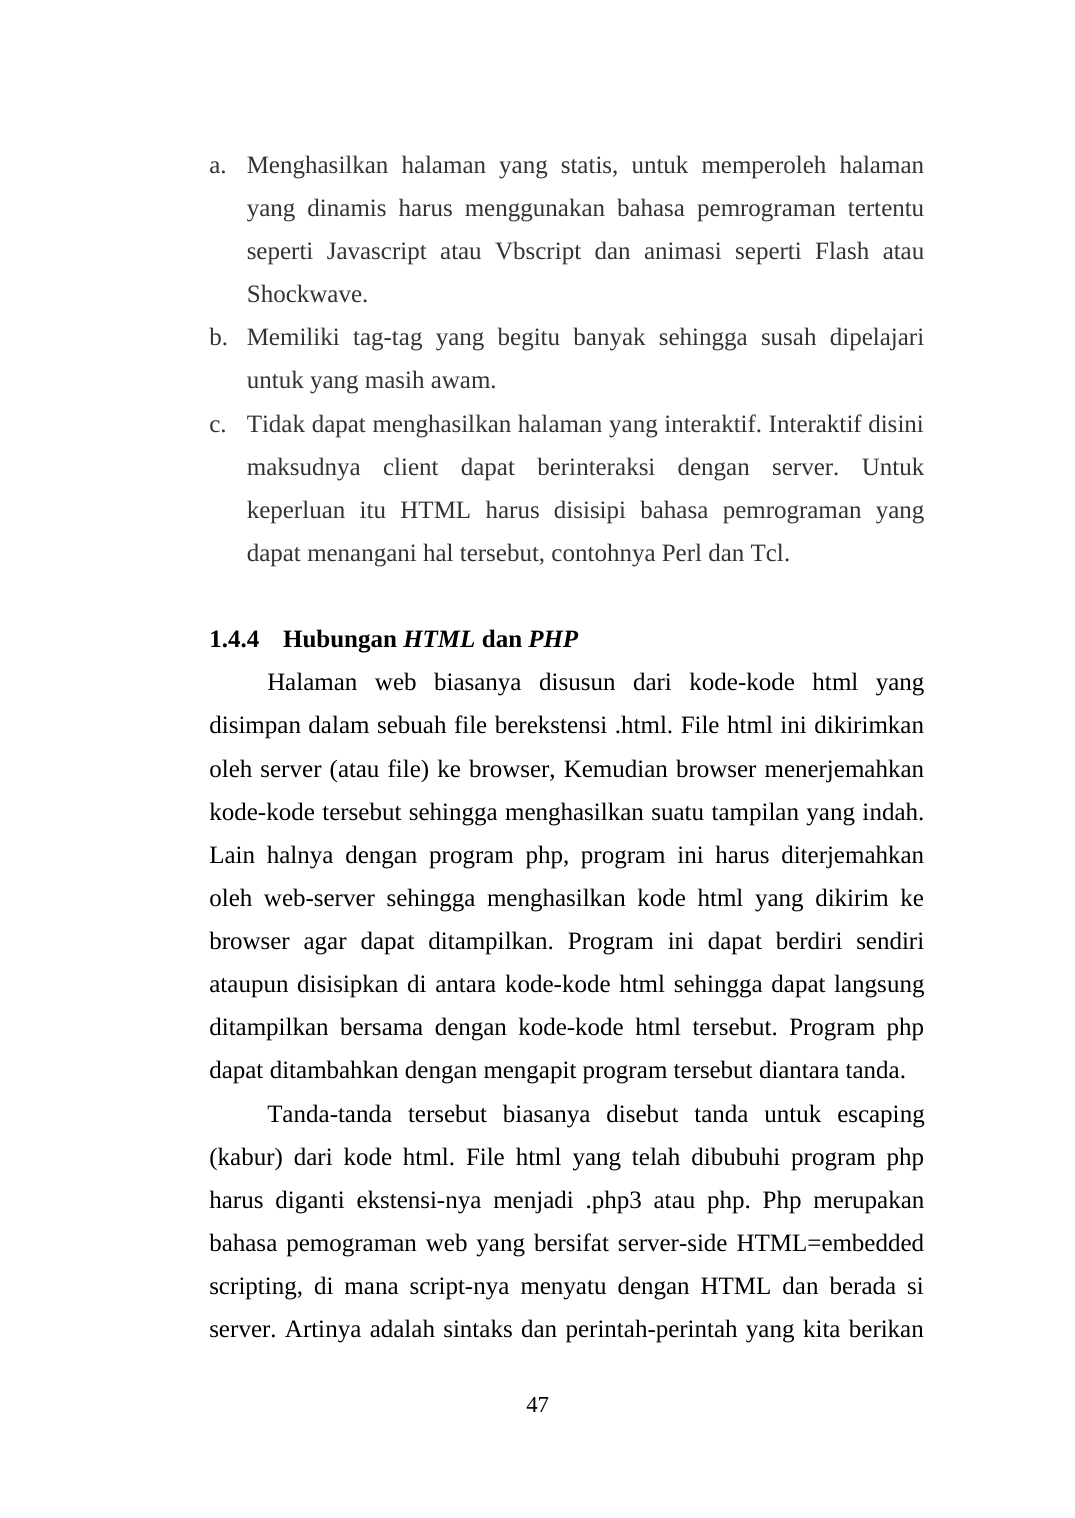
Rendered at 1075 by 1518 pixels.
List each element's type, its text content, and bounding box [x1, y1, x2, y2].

list Menghasilkan halaman yang statis, untuk memperoleh halaman yang dinamis harus menggunakan bahasa pemrograman tertentu seperti Javascript atau Vbscript dan animasi seperti Flash atau Shockwave. [209, 150, 925, 308]
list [209, 1099, 925, 1343]
list Halaman web biasanya disusun dari kode-kode html yang disimpan dalam sebuah file berekstensi .html. File html ini dikirimkan oleh server (atau file) ke browser, Kemudian browser menerjemahkan kode-kode tersebut sehingga menghasilkan suatu tampilan yang indah. Lain halnya dengan program php, program ini harus diterjemahkan oleh web-server sehingga menghasilkan kode html yang dikirim ke browser agar dapat ditampilkan. Program ini dapat berdiri sendiri ataupun disisipkan di antara kode-kode html sehingga dapat langsung ditampilkan bersama dengan kode-kode html tersebut. Program php dapat ditambahkan dengan mengapit program tersebut diantara tanda. [209, 667, 925, 1084]
subtitle Hubungan HTML dan PHP [209, 624, 925, 653]
list Memiliki tag-tag yang begitu banyak sehingga susah dipelajari untuk yang masih awam. [209, 322, 925, 394]
list Tidak dapat menghasilkan halaman yang interaktif. Interaktif disini maksudnya client dapat berinteraksi dengan server. Untuk keperluan itu HTML harus disisipi bahasa pemrograman yang dapat menangani hal tersebut, contohnya Perl dan Tcl. [209, 409, 925, 567]
